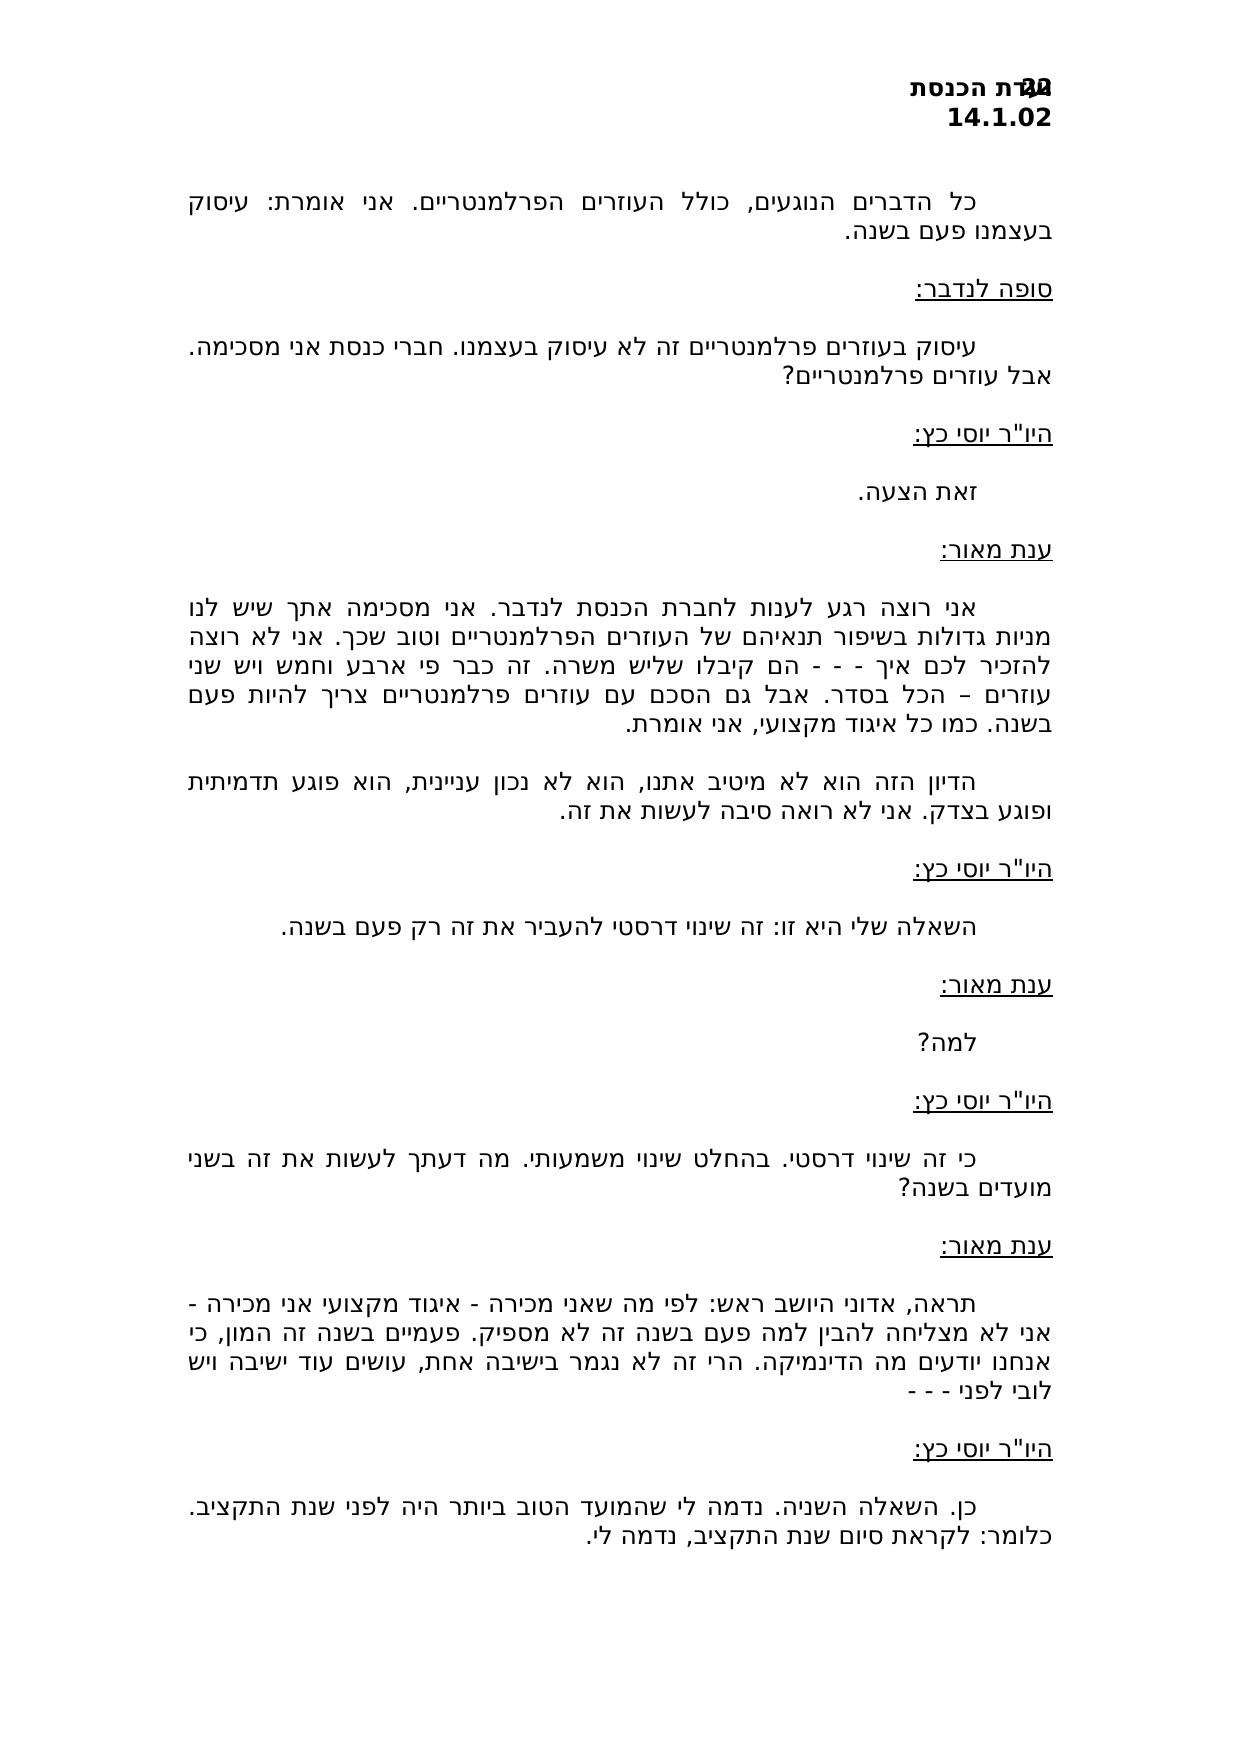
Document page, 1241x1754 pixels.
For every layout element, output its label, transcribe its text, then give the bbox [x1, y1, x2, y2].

text כי זה שינוי דרסטי. בהחלט שינוי משמעותי. מה דעתך לעשות את זה בשני מועדים בשנה? [187, 1144, 1053, 1202]
text כן. השאלה השניה. נדמה לי שהמועד הטוב ביותר היה לפני שנת התקציב. כלומר: לקראת סיום שנת התקציב, נדמה לי. [187, 1492, 1053, 1551]
text היו"ר יוסי כץ: [187, 419, 1053, 448]
text למה? [187, 1028, 1053, 1057]
text היו"ר יוסי כץ: [187, 1086, 1053, 1115]
text ענת מאור: [187, 535, 1053, 564]
text ענת מאור: [187, 1231, 1053, 1260]
text היו"ר יוסי כץ: [187, 1434, 1053, 1464]
text הדיון הזה הוא לא מיטיב אתנו, הוא לא נכון עניינית, הוא פוגע תדמיתית ופוגע בצדק. אני לא רואה סיבה לעשות את זה. [187, 767, 1053, 826]
text היו"ר יוסי כץ: [187, 854, 1053, 884]
text אני רוצה רגע לענות לחברת הכנסת לנדבר. אני מסכימה אתך שיש לנו מניות גדולות בשיפור תנאיהם של העוזרים הפרלמנטריים וטוב שכך. אני לא רוצה להזכיר לכם איך - - - הם קיבלו שליש משרה. זה כבר פי ארבע וחמש ויש שני עוזרים – הכל בסדר. אבל גם הסכם עם עוזרים פרלמנטריים צריך להיות פעם בשנה. כמו כל איגוד מקצועי, אני אומרת. [187, 593, 1053, 739]
text כל הדברים הנוגעים, כולל העוזרים הפרלמנטריים. אני אומרת: עיסוק בעצמנו פעם בשנה. [187, 187, 1053, 245]
text תראה, אדוני היושב ראש: לפי מה שאני מכירה - איגוד מקצועי אני מכירה - אני לא מצליחה להבין למה פעם בשנה זה לא מספיק. פעמיים בשנה זה המון, כי אנחנו יודעים מה הדינמיקה. הרי זה לא נגמר בישיבה אחת, עושים עוד ישיבה ויש לובי לפני - - - [187, 1289, 1053, 1406]
text ענת מאור: [187, 970, 1053, 999]
text השאלה שלי היא זו: זה שינוי דרסטי להעביר את זה רק פעם בשנה. [187, 912, 1053, 942]
text עיסוק בעוזרים פרלמנטריים זה לא עיסוק בעצמנו. חברי כנסת אני מסכימה. אבל עוזרים פרלמנטריים? [187, 332, 1053, 390]
text סופה לנדבר: [187, 274, 1053, 303]
text זאת הצעה. [187, 477, 1053, 506]
